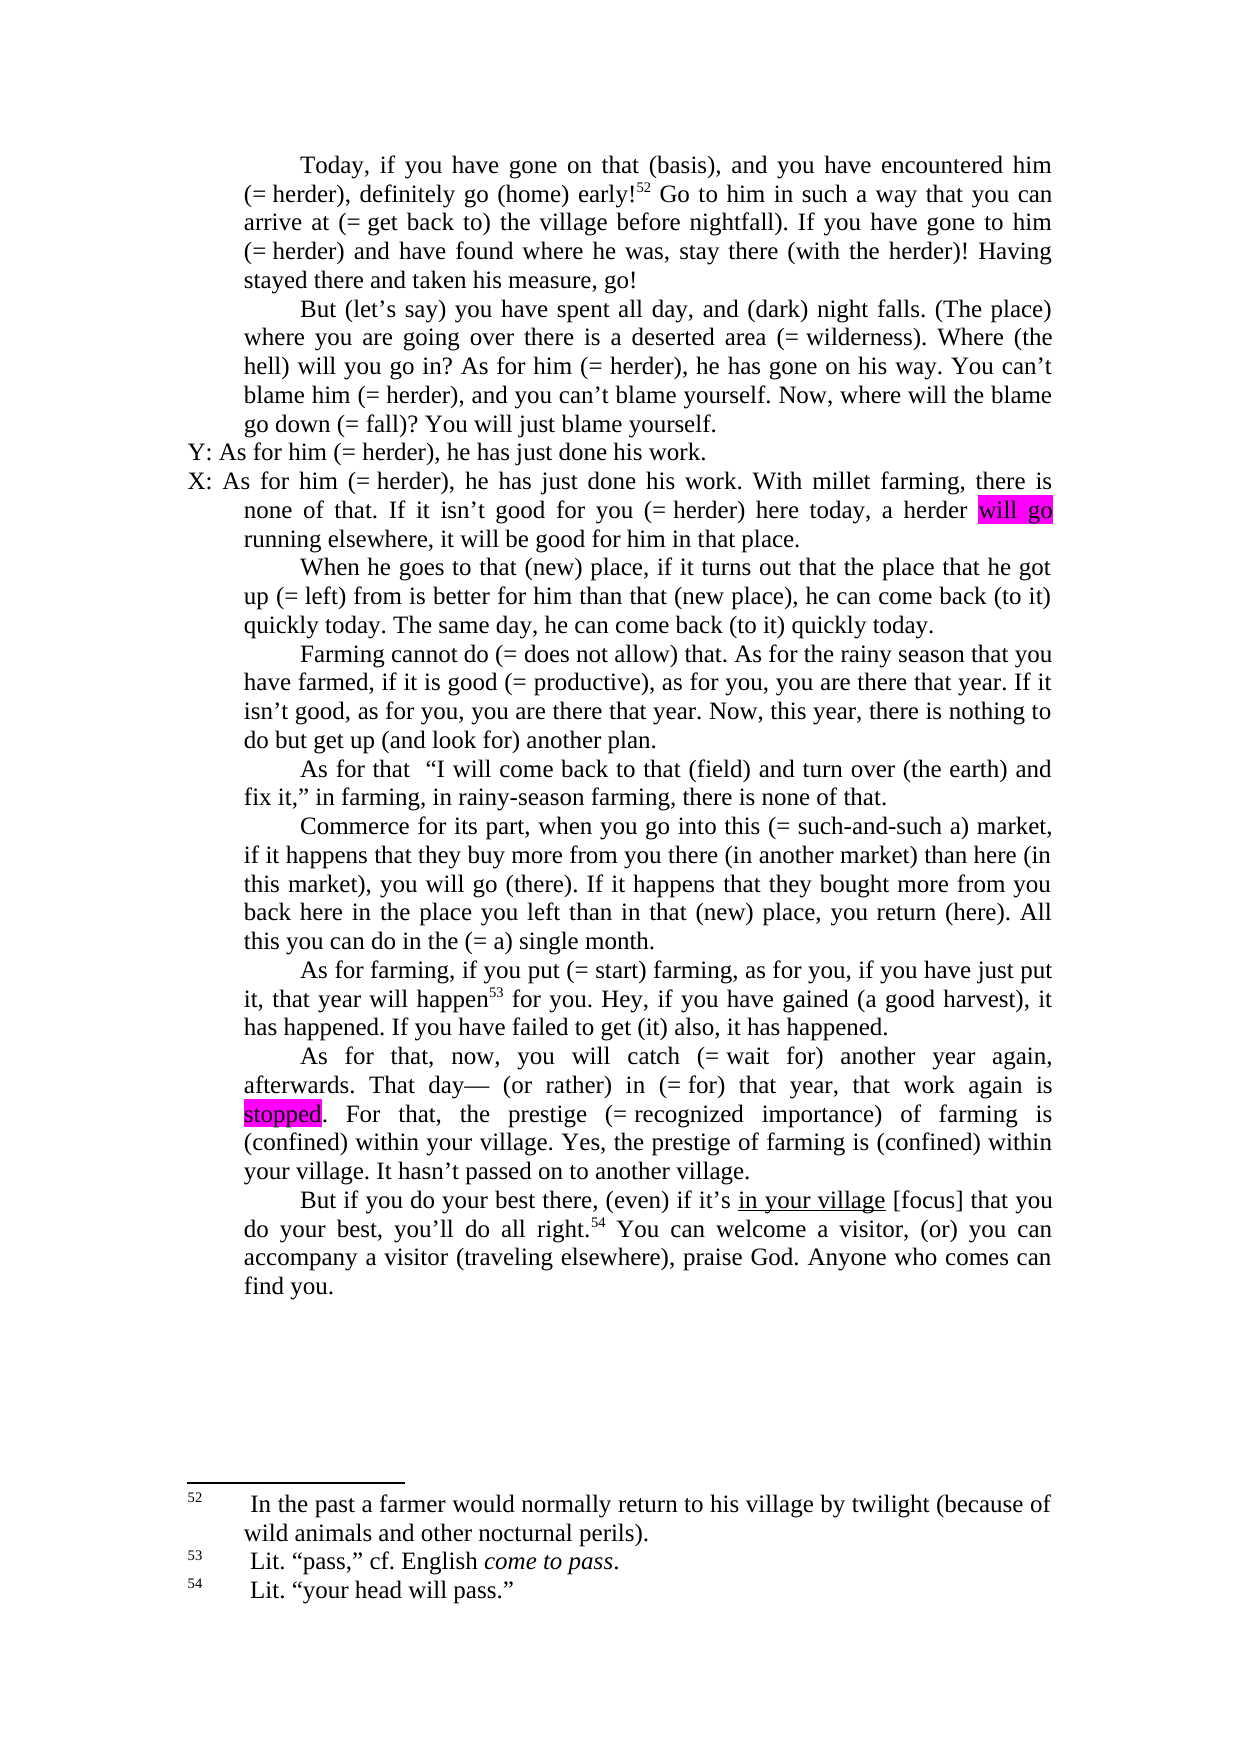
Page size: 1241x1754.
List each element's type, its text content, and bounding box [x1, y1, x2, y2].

text As for that “I will come back to that (field) and turn over (the earth) and fix it,” in farming, in rainy-season farming, there is none of that. [187, 754, 1053, 811]
text As for that, now, you will catch (= wait for) another year again, afterwards. That day— (or rather) in (= for) that year, that work again is stopped. For that, the prestige (= recognized importance) of farming is (confined) within your village. Yes, the prestige of farming is (confined) within your village. It hasn’t passed on to another village. [187, 1041, 1053, 1185]
text Y: As for him (= herder), he has just done his work. [187, 437, 1053, 466]
text As for farming, if you put (= start) farming, as for you, if you have just put it, that year will happen for you. Hey, if you have gained (a good harvest), it has happened. If you have failed to get (it) also, it has happened. [187, 955, 1053, 1041]
text Farming cannot do (= does not allow) that. As for the rainy season that you have farmed, if it is good (= productive), as for you, you are there that year. If it isn’t good, as for you, you are there that year. Now, this year, there is nothing to do but get up (and look for) another plan. [187, 639, 1053, 754]
text Commerce for its part, when you go into this (= such-and-such a) market, if it happens that they buy more from you there (in another market) than here (in this market), you will go (there). If it happens that they bought more from you back here in the place you left than in that (new) place, you return (here). All this you can do in the (= a) single month. [187, 811, 1053, 955]
text When he goes to that (new) place, if it turns out that the place that he got up (= left) from is better for him than that (new place), he can come back (to it) quickly today. The same day, he can come back (to it) quickly today. [187, 552, 1053, 639]
text X: As for him (= herder), he has just done his work. With millet farming, there is none of that. If it isn’t good for you (= herder) here today, a herder will go running elsewhere, it will be good for him in that place. [187, 466, 1053, 552]
text But (let’s say) you have spent all day, and (dark) night falls. (The place) where you are going over there is a deserted area (= wilderness). Where (the hell) will you go in? As for him (= herder), he has gone on his way. You can’t blame him (= herder), and you can’t blame yourself. Now, where will the blame go down (= fall)? You will just blame yourself. [187, 294, 1053, 437]
text Today, if you have gone on that (basis), and you have encountered him (= herder), definitely go (home) early! Go to him in such a way that you can arrive at (= get back to) the village before nightfall). If you have gone to him (= herder) and have found where he was, stay there (with the herder)! Having stayed there and taken his measure, go! [187, 150, 1053, 294]
text But if you do your best there, (even) if it’s in your village [focus] that you do your best, you’ll do all right. You can welcome a visitor, (or) you can accompany a visitor (traveling elsewhere), praise God. Anyone who comes can find you. [187, 1185, 1053, 1300]
